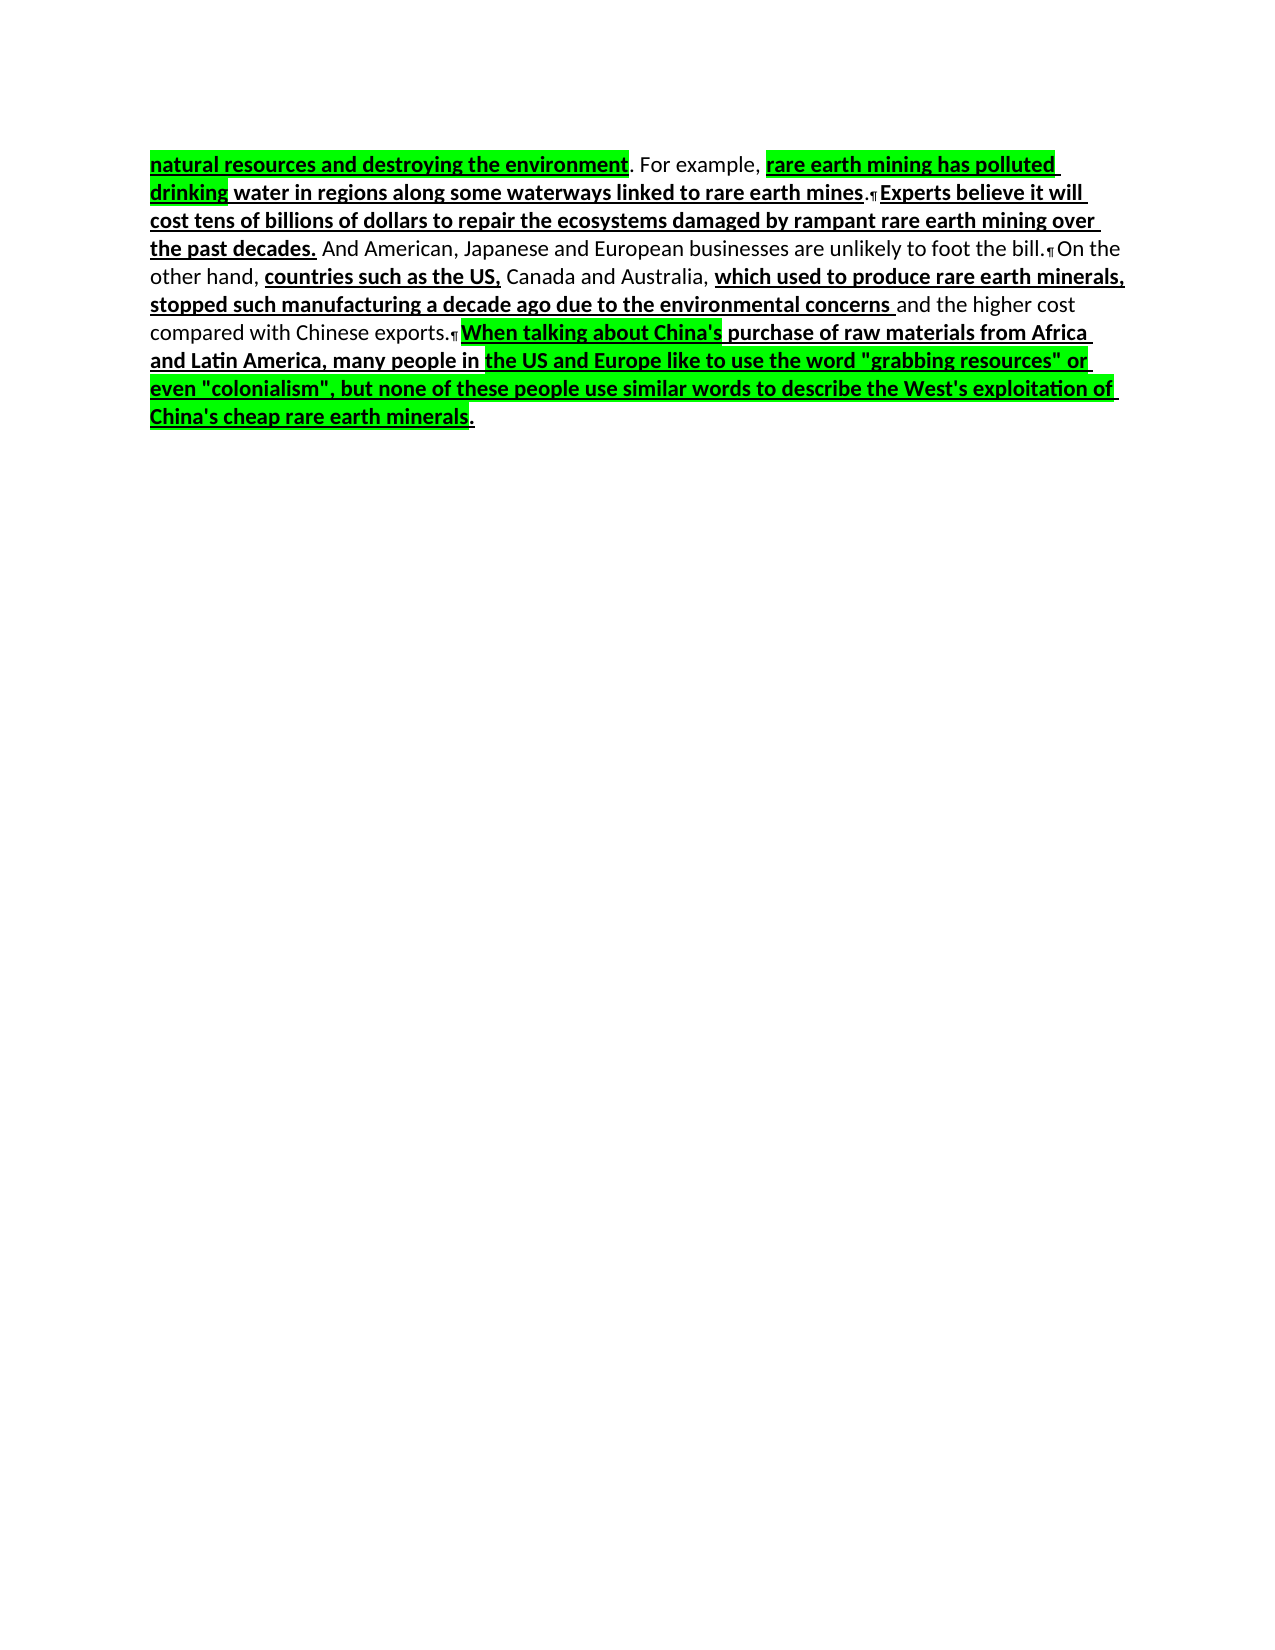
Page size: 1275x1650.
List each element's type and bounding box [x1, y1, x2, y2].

text [150, 150, 1125, 430]
